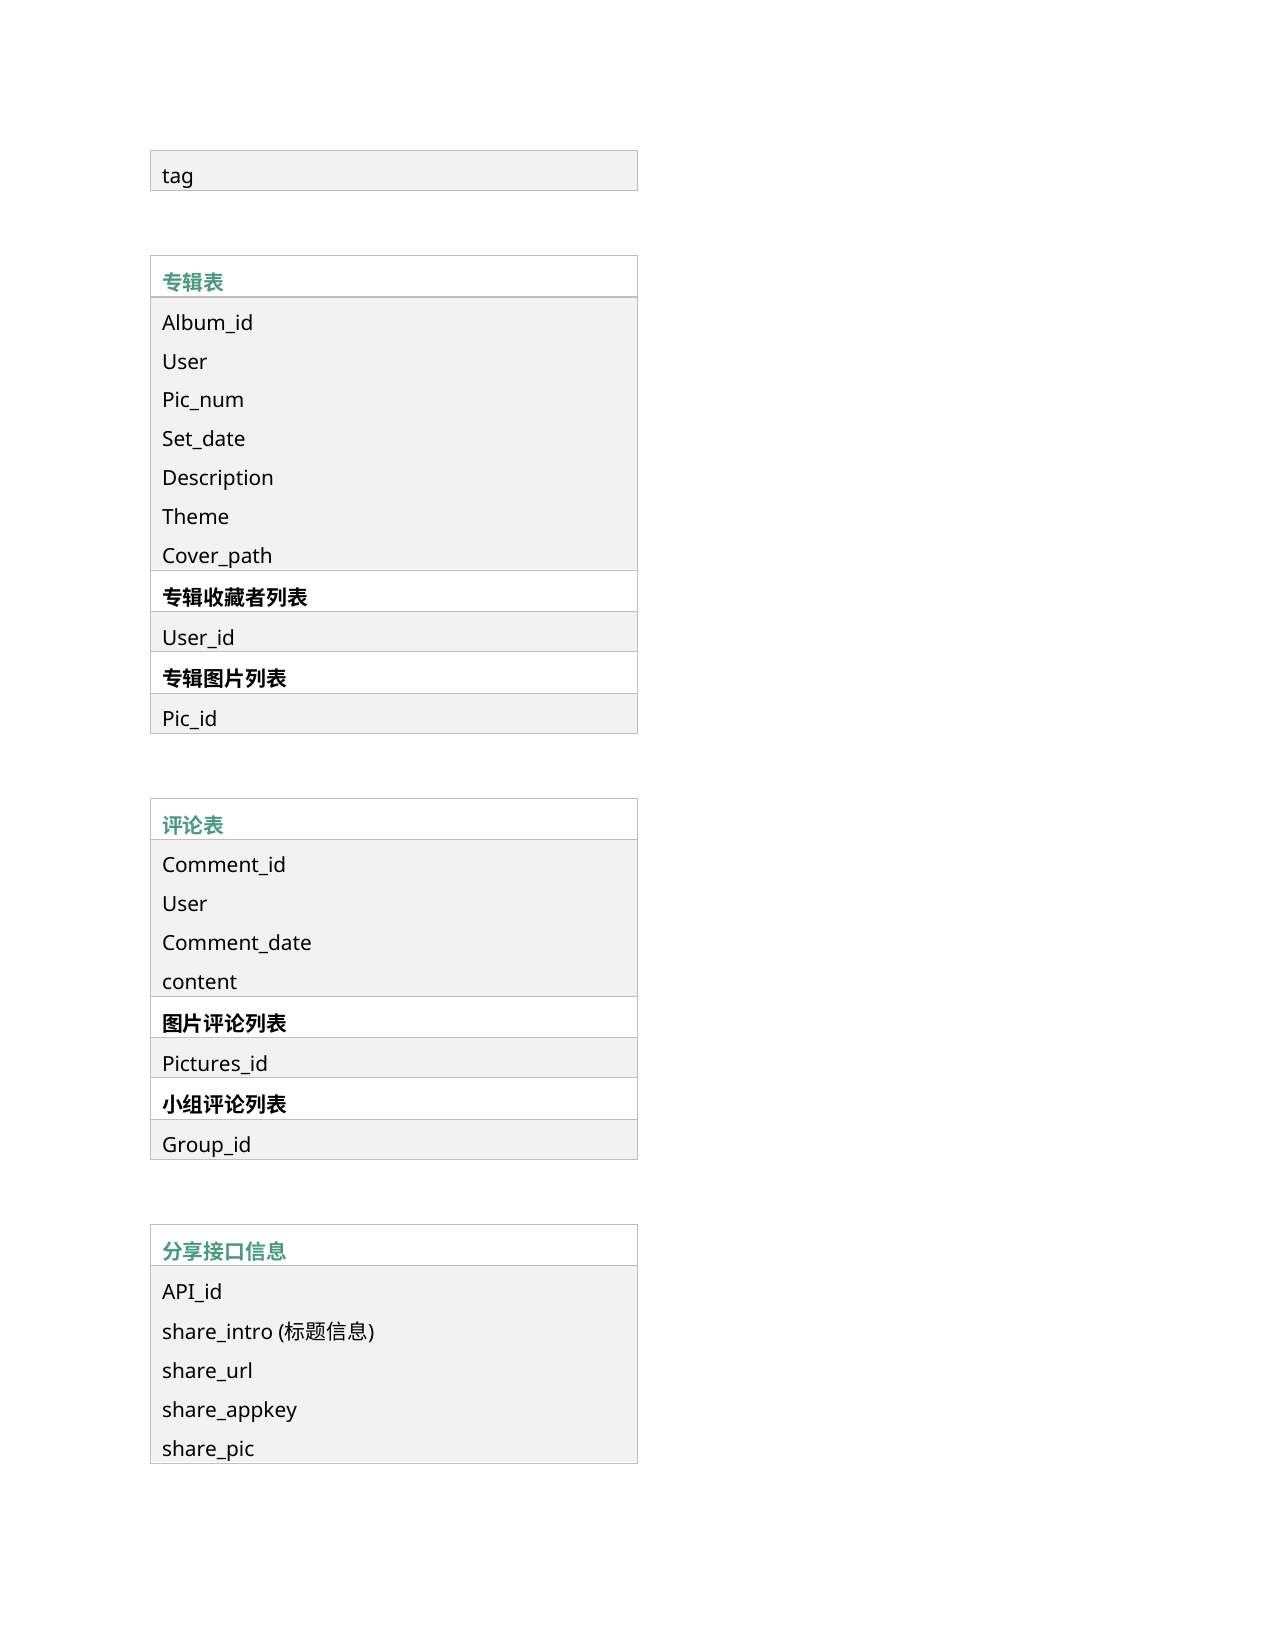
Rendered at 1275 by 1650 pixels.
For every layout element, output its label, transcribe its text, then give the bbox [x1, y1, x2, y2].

table_cell Pictures_id [151, 1038, 637, 1077]
table_cell User_id [151, 612, 637, 651]
table_header 评论表 [151, 799, 637, 839]
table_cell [151, 1266, 637, 1462]
table_cell Comment_id User Comment_date content [151, 840, 637, 996]
table_header 专辑表 [151, 256, 637, 296]
table_cell Group_id [151, 1120, 637, 1159]
table_cell 图片评论列表 [151, 997, 637, 1037]
table_cell tag [151, 151, 637, 190]
table_cell Pic_id [151, 694, 637, 733]
table_header 分享接口信息 [151, 1225, 637, 1265]
table_cell Album_id User Pic_num Set_date Description Theme Cover_path [151, 298, 637, 569]
table_cell 专辑收藏者列表 [151, 571, 637, 611]
table_cell 小组评论列表 [151, 1078, 637, 1119]
table_cell 专辑图片列表 [151, 652, 637, 693]
